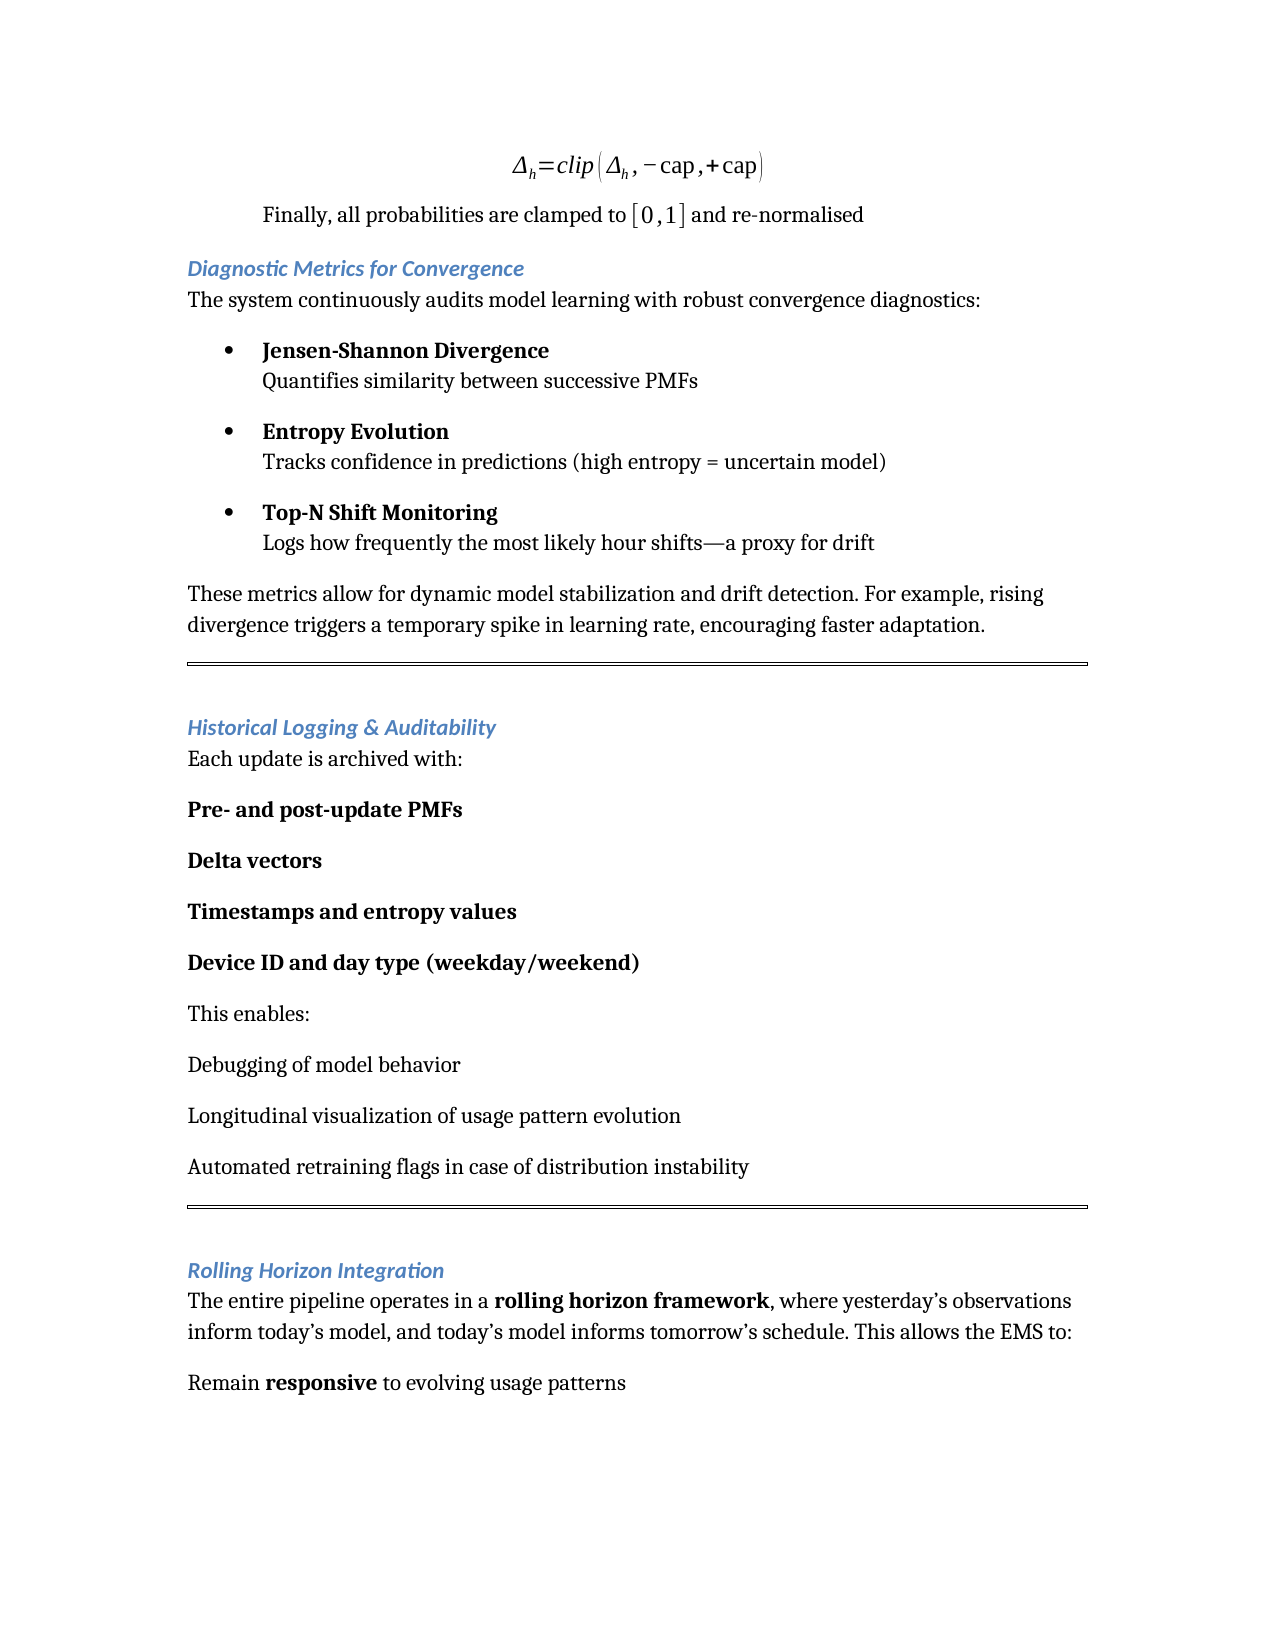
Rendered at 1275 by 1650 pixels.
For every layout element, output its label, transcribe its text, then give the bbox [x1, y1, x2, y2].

subtitle Historical Logging & Auditability [187, 713, 1087, 741]
list Entropy Evolution Tracks confidence in predictions (high entropy = uncertain model) [225, 419, 1087, 475]
subtitle Diagnostic Metrics for Convergence [187, 254, 1087, 282]
list Finally, all probabilities are clamped to and re-normalised [225, 201, 1087, 229]
subtitle Rolling Horizon Integration [187, 1256, 1087, 1284]
list Top-N Shift Monitoring Logs how frequently the most likely hour shifts—a proxy for drift [225, 500, 1087, 556]
list Jensen-Shannon Divergence Quantifies similarity between successive PMFs [225, 337, 1087, 394]
